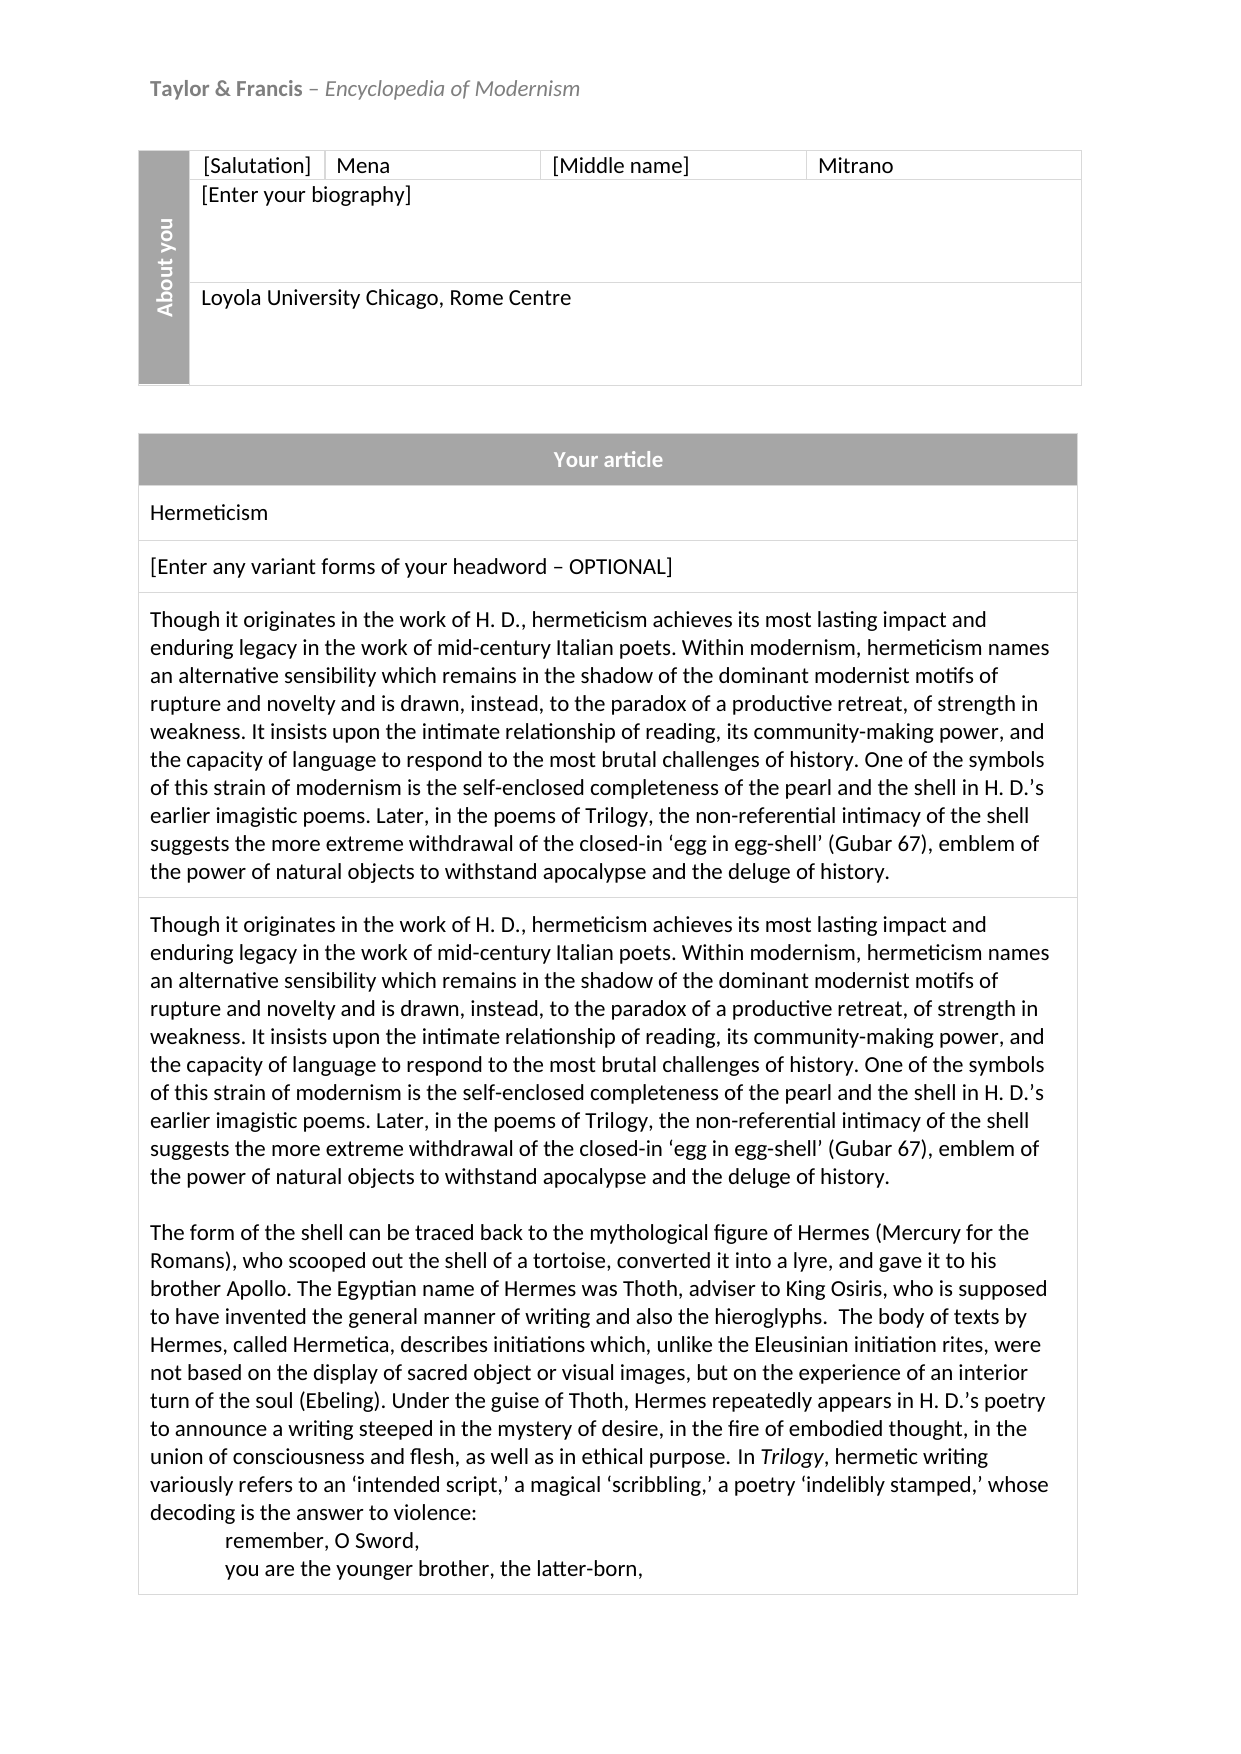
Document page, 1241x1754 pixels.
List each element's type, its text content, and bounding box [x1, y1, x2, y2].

table_header Your article [139, 434, 1077, 485]
table_header About you [139, 151, 189, 384]
